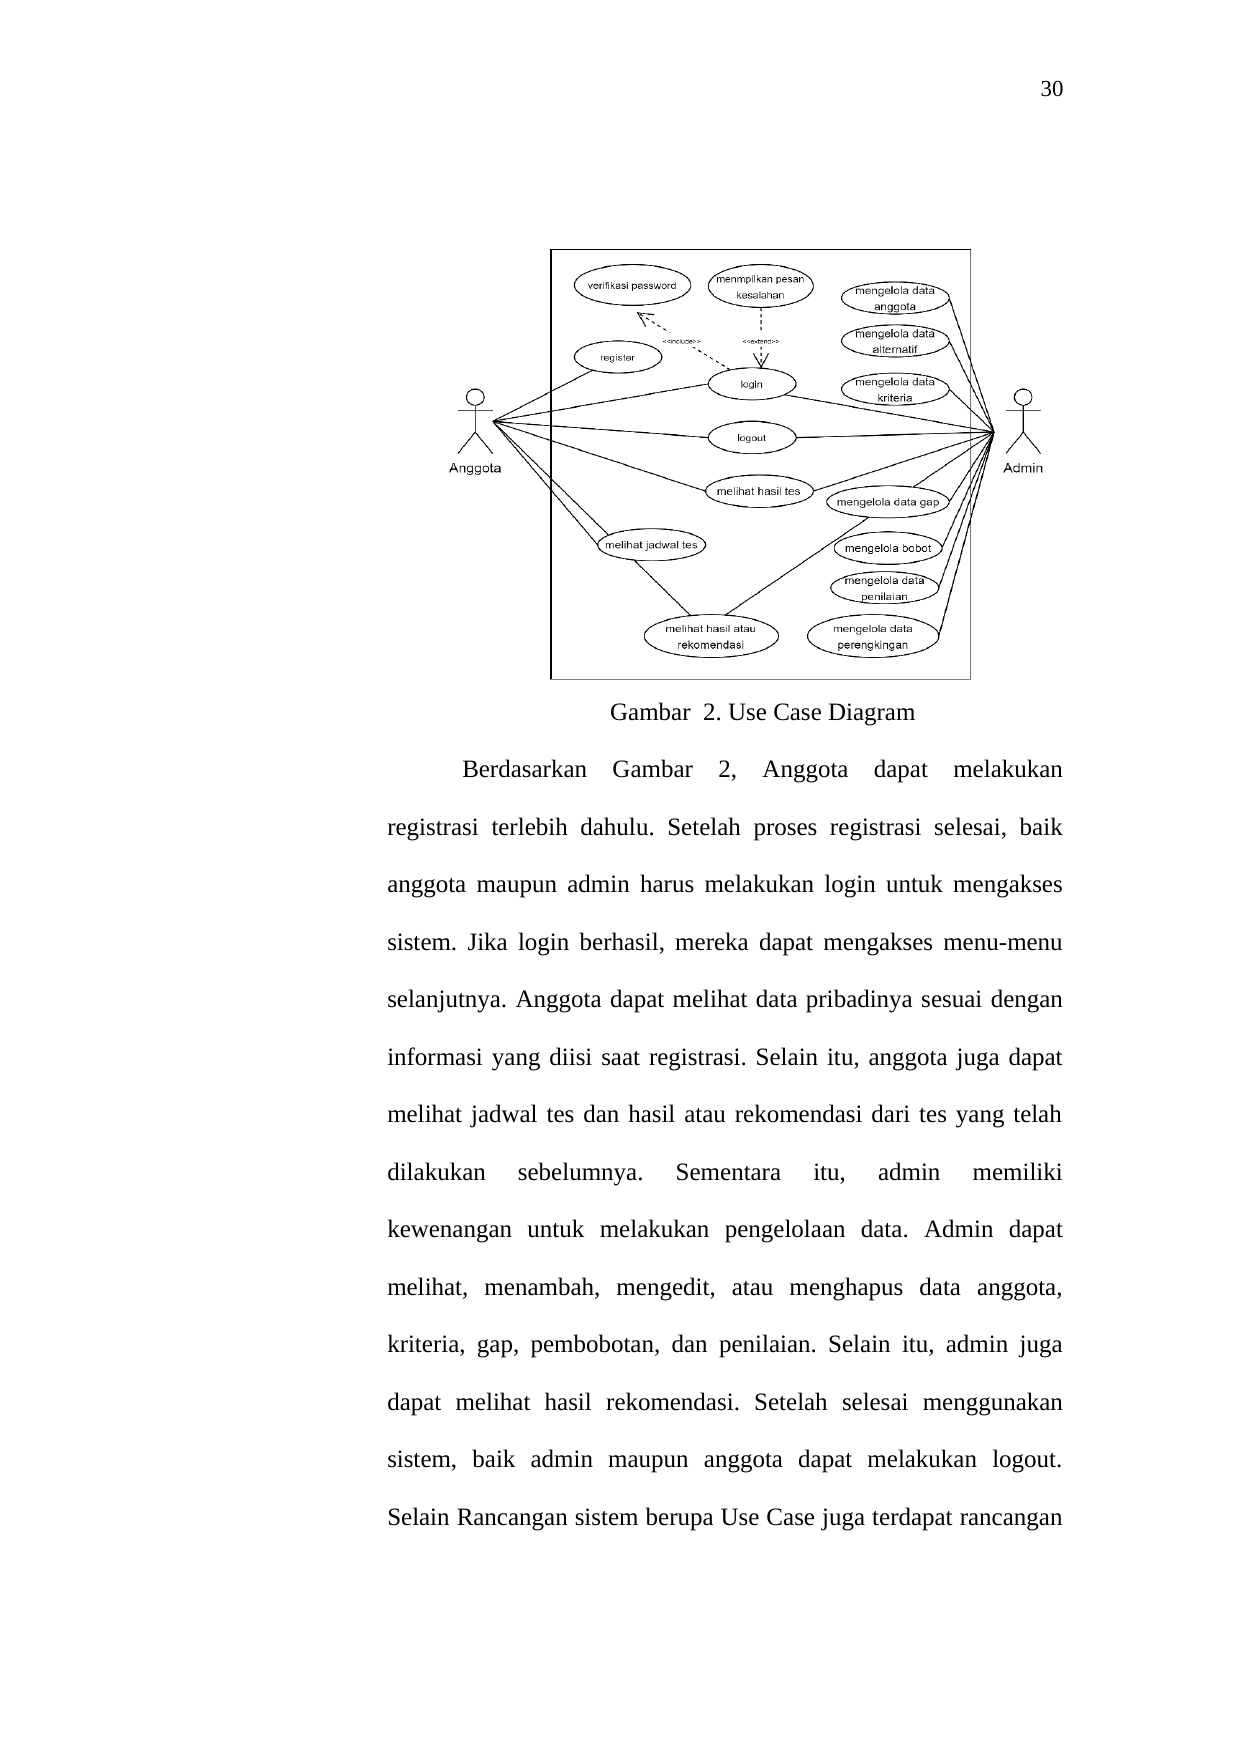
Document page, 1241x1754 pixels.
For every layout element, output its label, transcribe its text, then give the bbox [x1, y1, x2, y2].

list Gambar 2. Use Case Diagram [387, 697, 1063, 726]
picture [437, 238, 1055, 690]
